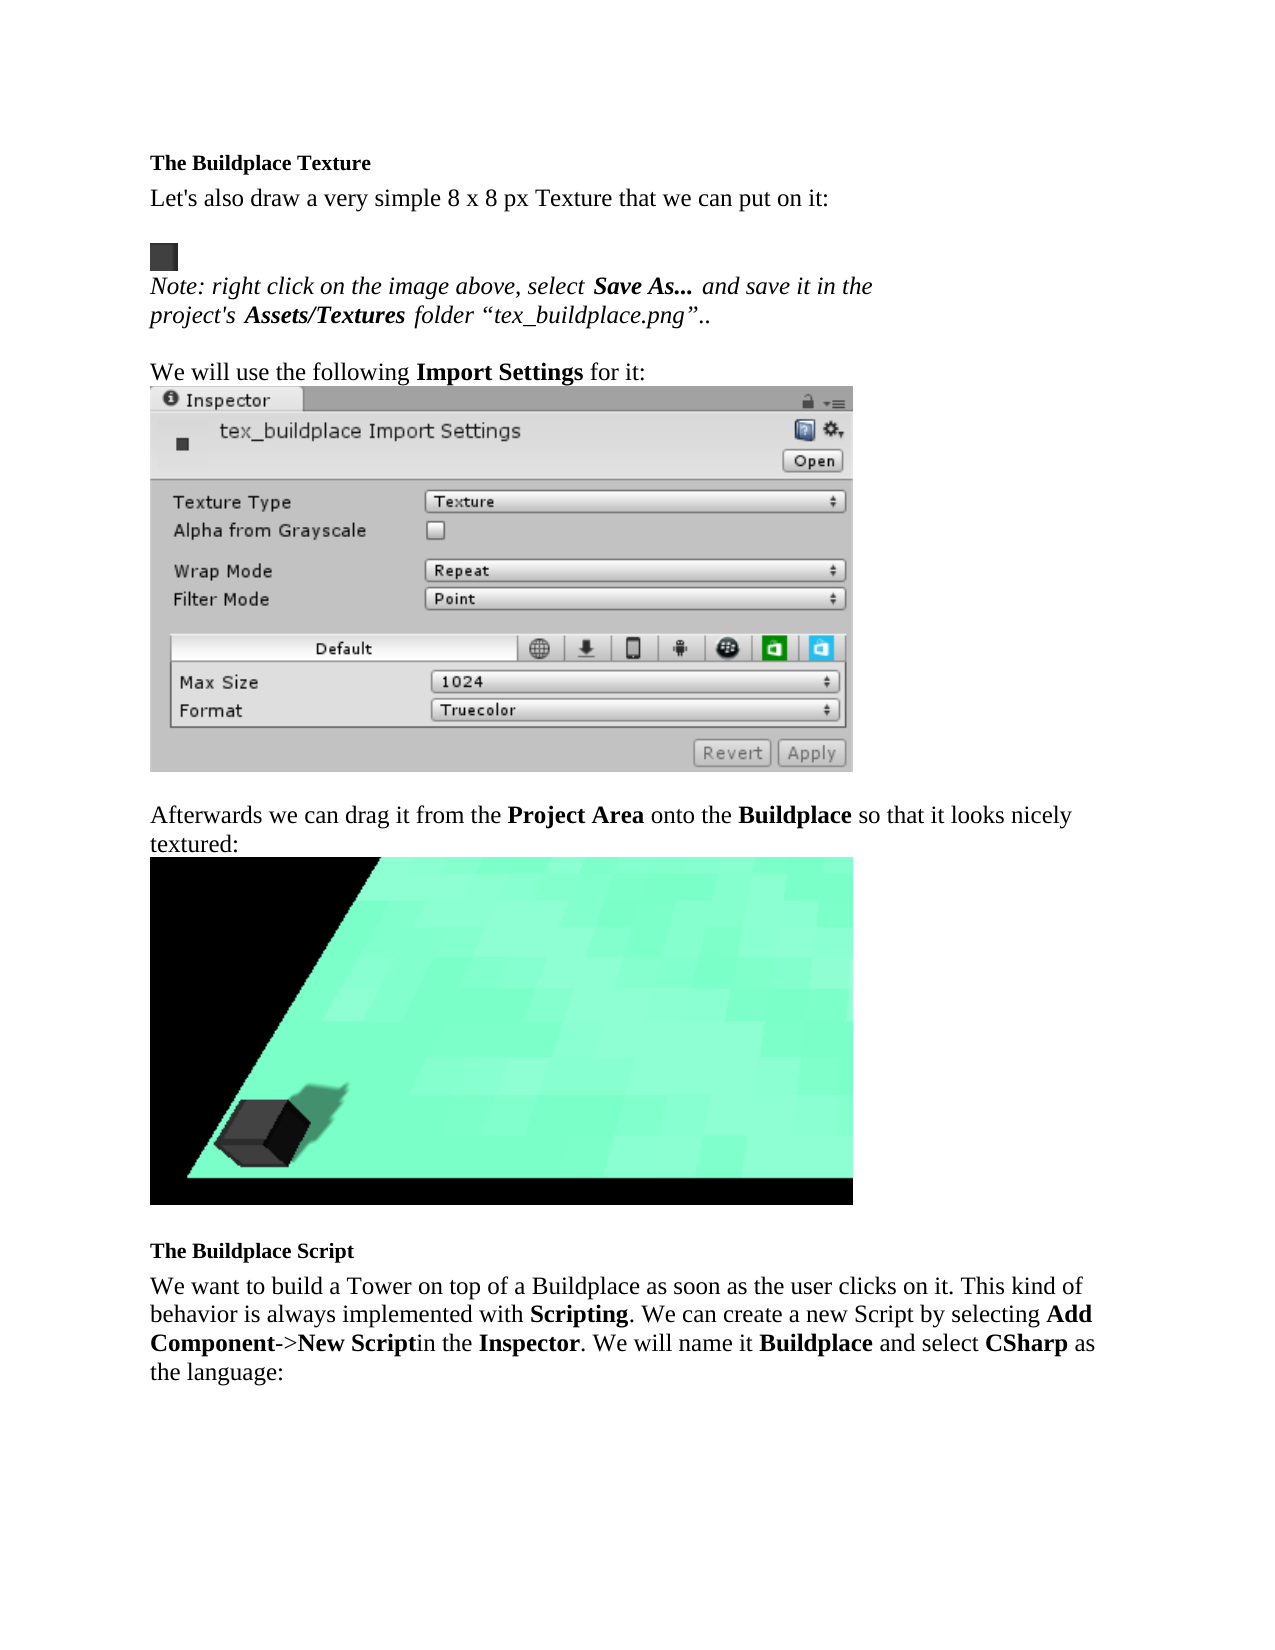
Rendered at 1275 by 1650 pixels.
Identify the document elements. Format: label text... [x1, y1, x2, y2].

text We want to build a Tower on top of a Buildplace as soon as the user clicks on it. This kind of behavior is always implemented with Scripting. We can create a new Script by selecting Add Component->New Scriptin the Inspector. We will name it Buildplace and select CSharp as the language: [150, 1271, 1125, 1386]
text Note: right click on the image above, select Save As... and save it in the project's Assets/Textures folder “tex_buildplace.png”.. [150, 271, 1125, 328]
picture [150, 243, 178, 271]
text The Buildplace Texture [150, 150, 1125, 175]
text Let's also draw a very simple 8 x 8 px Texture that we can put on it: [150, 183, 1125, 212]
picture [150, 857, 853, 1205]
text The Buildplace Script [150, 1238, 1125, 1263]
picture [150, 386, 853, 772]
